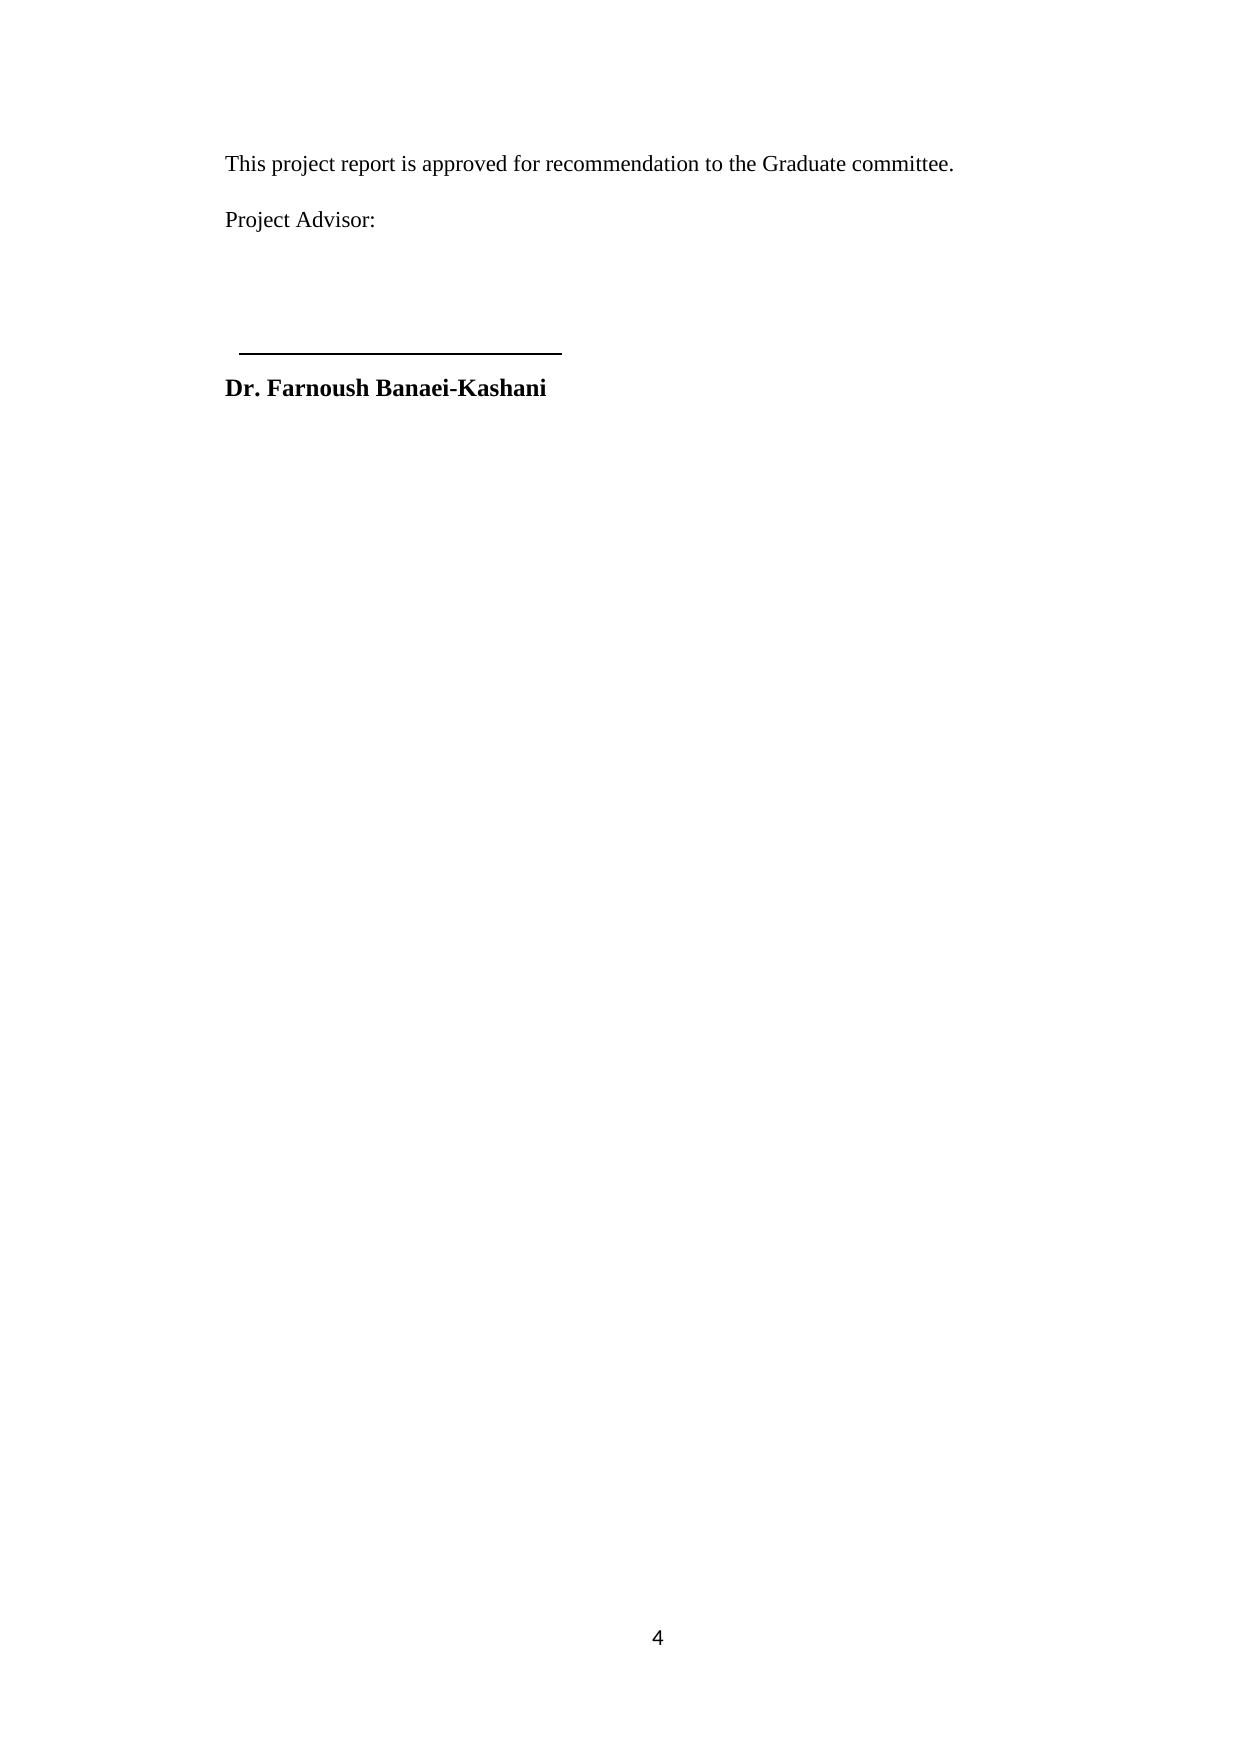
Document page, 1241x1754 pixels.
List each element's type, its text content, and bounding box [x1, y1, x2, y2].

text This project report is approved for recommendation to the Graduate committee. [225, 150, 1090, 176]
text Dr. Farnoush Banaei-Kashani [225, 373, 1090, 402]
text Project Advisor: [225, 206, 1090, 232]
